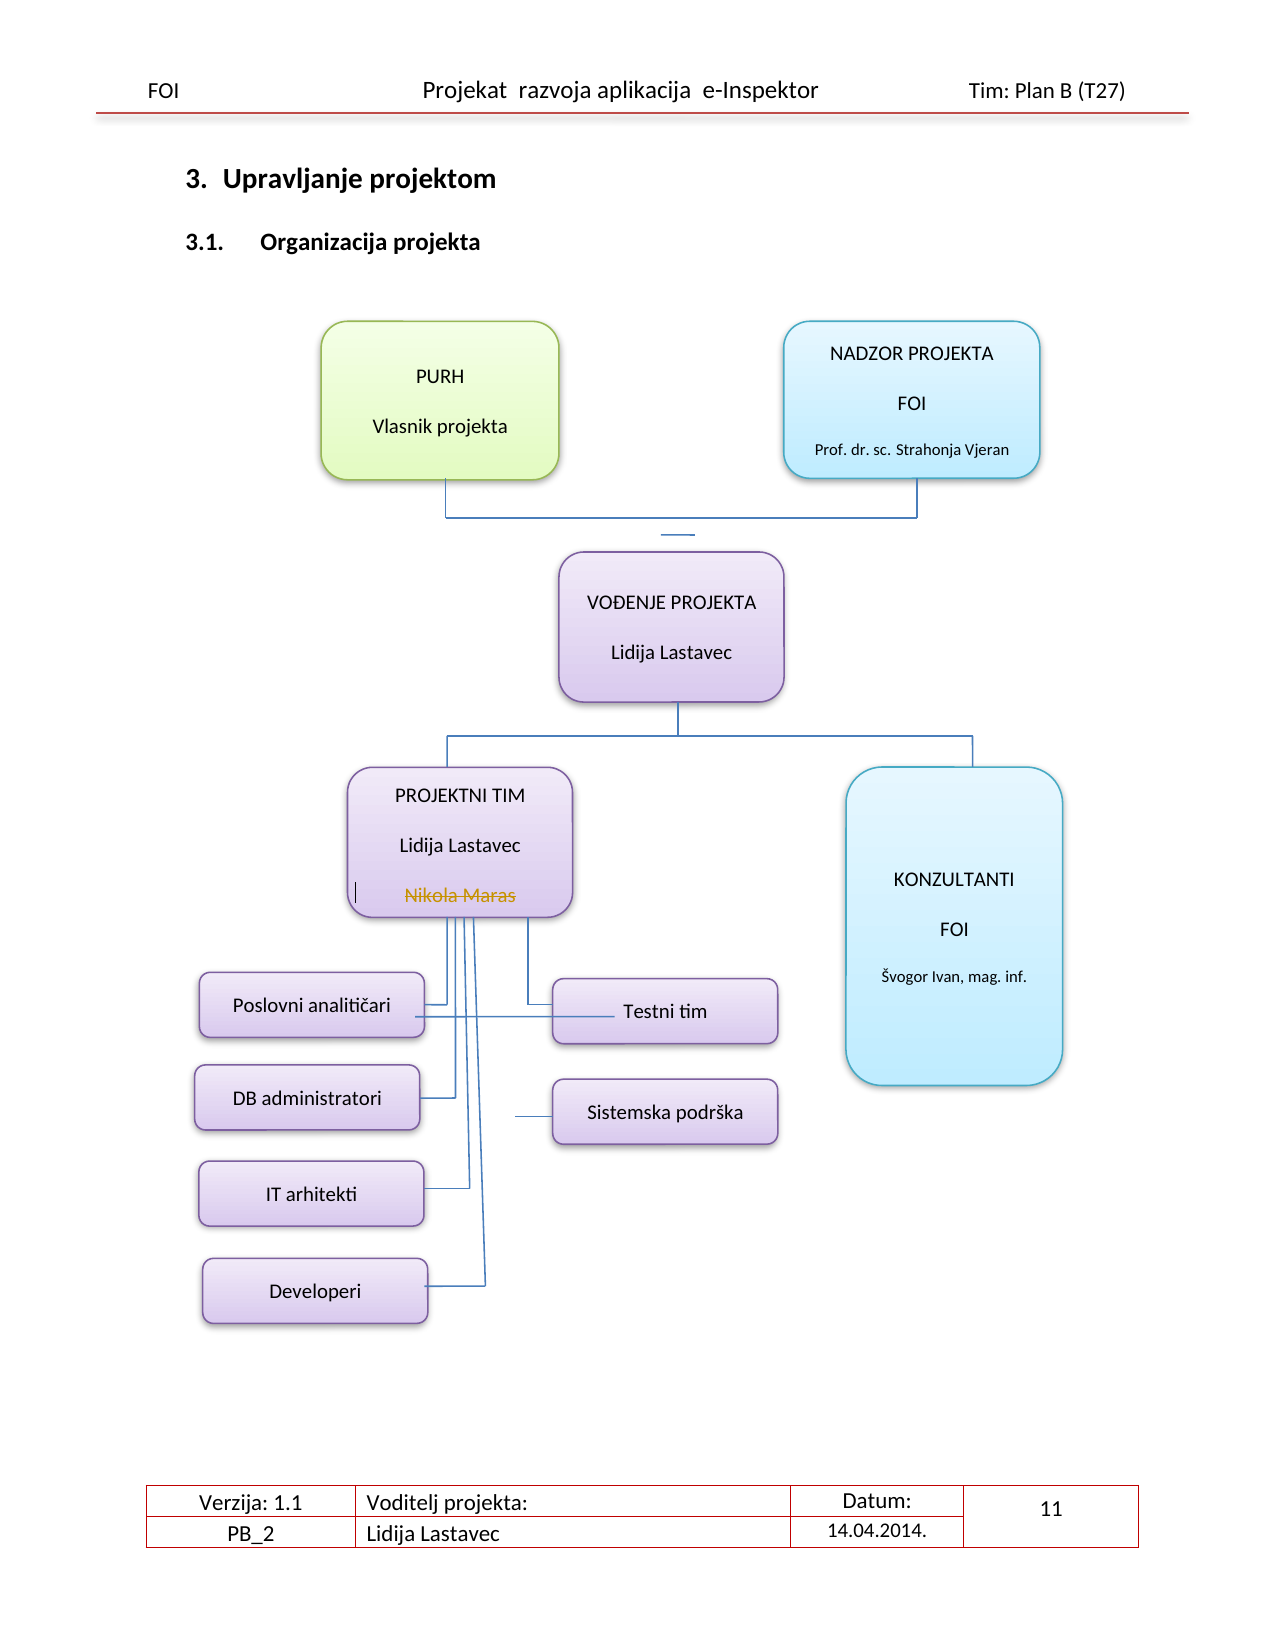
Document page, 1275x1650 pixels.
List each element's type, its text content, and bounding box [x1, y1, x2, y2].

list Upravljanje projektom [185, 160, 1127, 196]
list Organizacija projekta [185, 226, 1127, 257]
